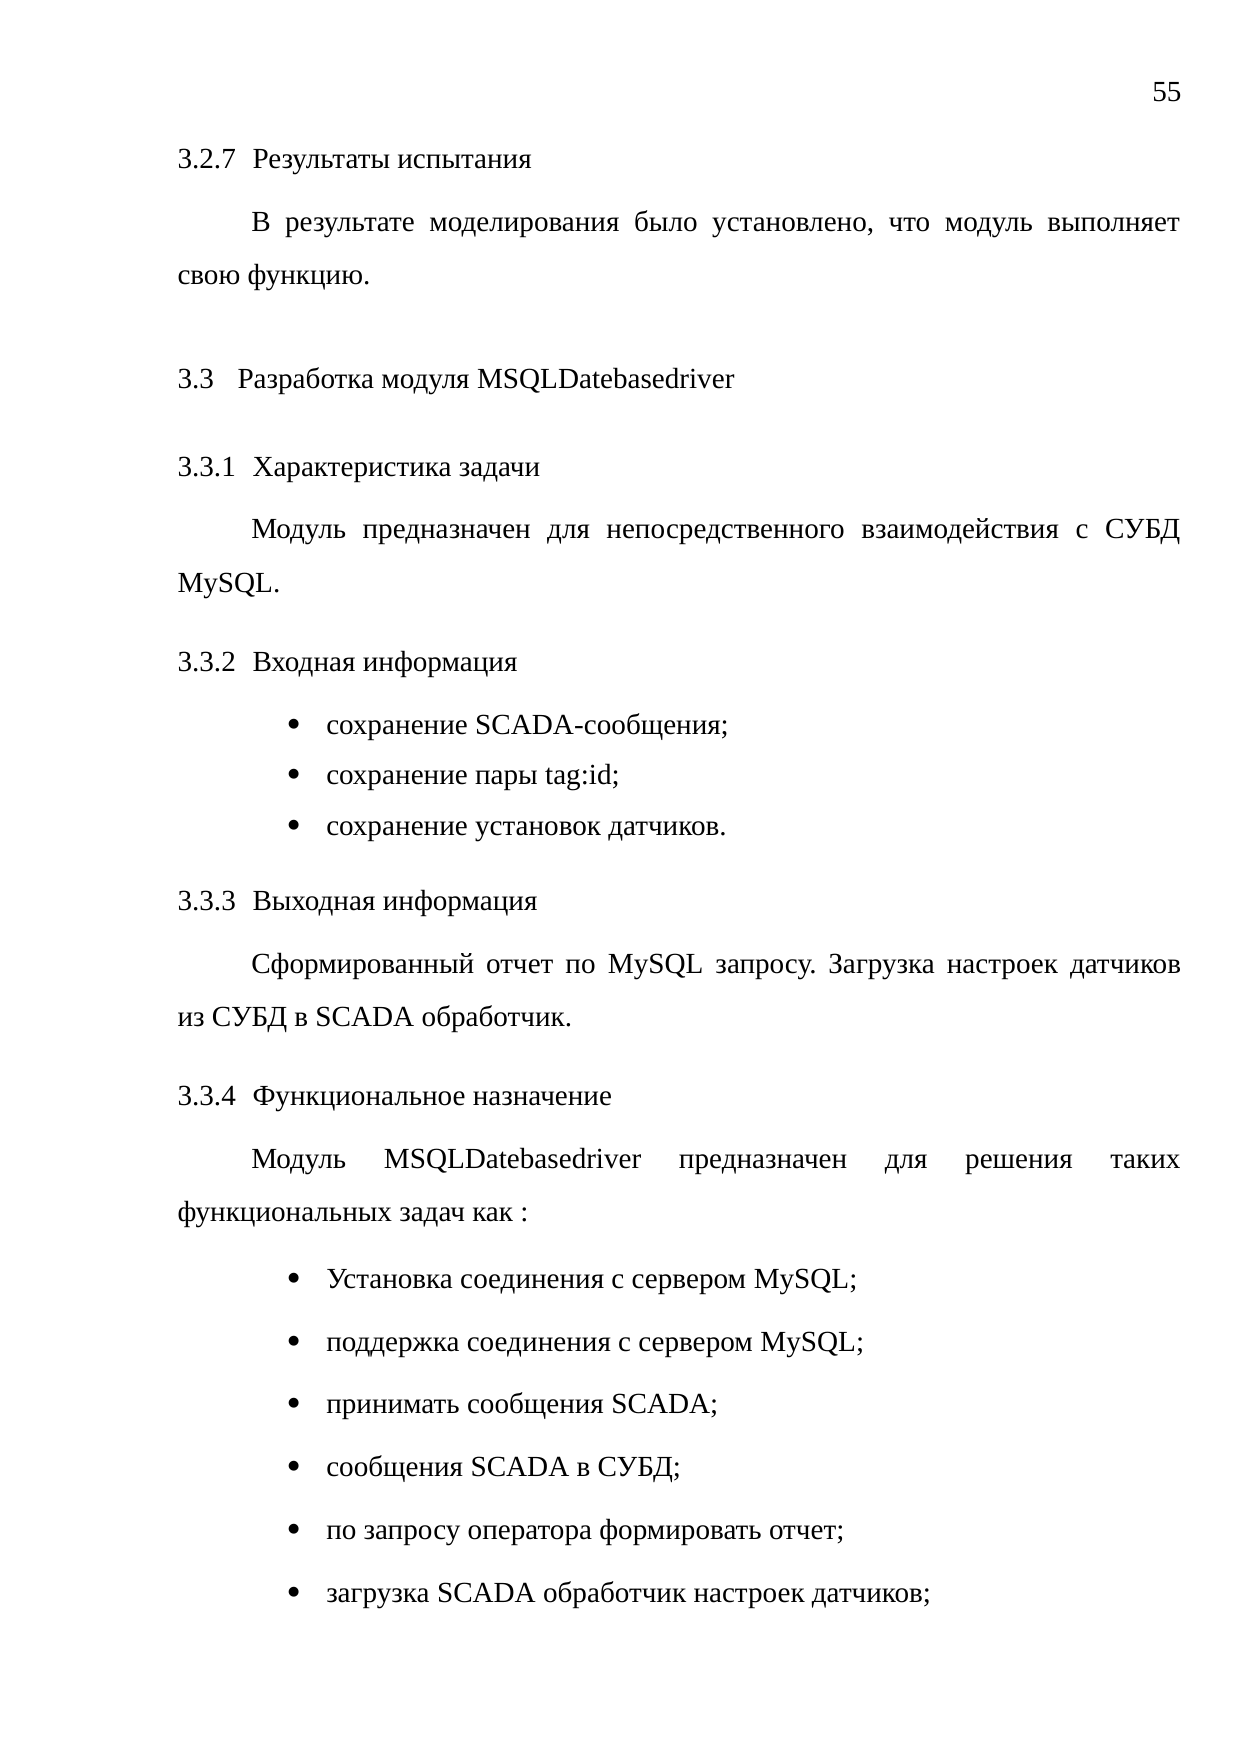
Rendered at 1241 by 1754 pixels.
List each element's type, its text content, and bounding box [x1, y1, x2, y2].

list принимать сообщения SCADA; [288, 1387, 1181, 1420]
list сохранение установок датчиков. [288, 808, 1181, 841]
list Установка соединения с сервером MySQL; [288, 1261, 1181, 1294]
list загрузка SCADA обработчик настроек датчиков; [288, 1575, 1181, 1609]
subtitle Выходная информация [177, 883, 1181, 917]
list сохранение пары tag:id; [288, 757, 1181, 791]
text В результате моделирования было установлено, что модуль выполняет свою функцию. [177, 204, 1181, 291]
list сообщения SCADA в СУБД; [288, 1449, 1181, 1483]
list поддержка соединения с сервером MySQL; [288, 1324, 1181, 1357]
list по запросу оператора формировать отчет; [288, 1512, 1181, 1546]
subtitle Результаты испытания [177, 141, 1181, 174]
subtitle Входная информация [177, 644, 1181, 677]
text Сформированный отчет по MySQL запросу. Загрузка настроек датчиков из СУБД в SCADA обработчик. [177, 946, 1181, 1033]
text Модуль MSQLDatebasedriver предназначен для решения таких функциональных задач как : [177, 1141, 1181, 1228]
text Модуль предназначен для непосредственного взаимодействия с СУБД MySQL. [177, 512, 1181, 599]
subtitle Характеристика задачи [177, 449, 1181, 482]
subtitle Функциональное назначение [177, 1078, 1181, 1112]
list сохранение SCADA-сообщения; [288, 707, 1181, 740]
subtitle Разработка модуля MSQLDatebasedriver [177, 361, 1181, 394]
